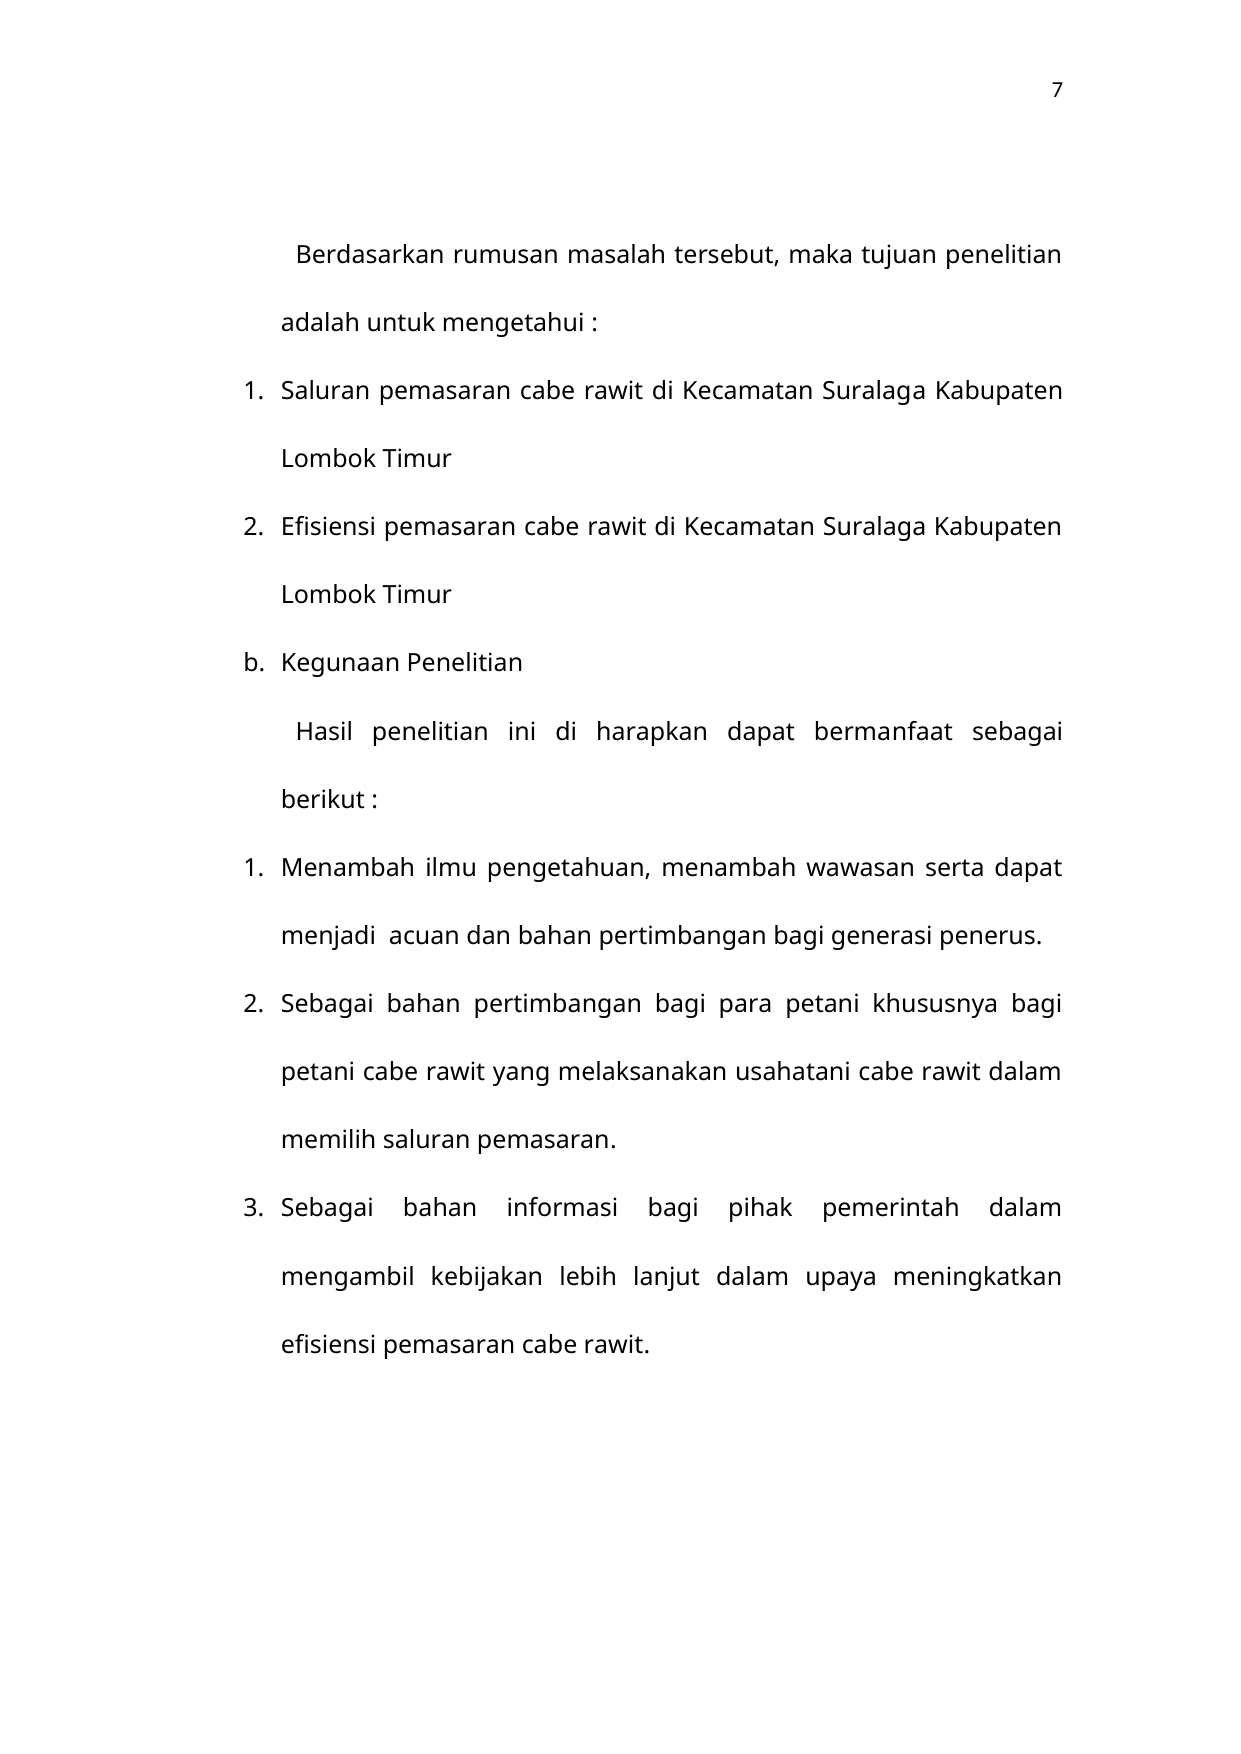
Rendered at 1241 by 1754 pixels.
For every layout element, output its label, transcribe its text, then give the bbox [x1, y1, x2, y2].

list Efisiensi pemasaran cabe rawit di Kecamatan Suralaga Kabupaten Lombok Timur [243, 509, 1063, 611]
list Kegunaan Penelitian [243, 645, 1063, 679]
list Menambah ilmu pengetahuan, menambah wawasan serta dapat menjadi acuan dan bahan pertimbangan bagi generasi penerus. [243, 849, 1063, 952]
list Saluran pemasaran cabe rawit di Kecamatan Suralaga Kabupaten Lombok Timur [243, 372, 1063, 475]
list Hasil penelitian ini di harapkan dapat bermanfaat sebagai berikut : [281, 713, 1063, 815]
list Sebagai bahan pertimbangan bagi para petani khususnya bagi petani cabe rawit yang melaksanakan usahatani cabe rawit dalam memilih saluran pemasaran. [243, 986, 1063, 1156]
list Berdasarkan rumusan masalah tersebut, maka tujuan penelitian adalah untuk mengetahui : [281, 236, 1063, 338]
list Sebagai bahan informasi bagi pihak pemerintah dalam mengambil kebijakan lebih lanjut dalam upaya meningkatkan efisiensi pemasaran cabe rawit. [243, 1190, 1063, 1360]
